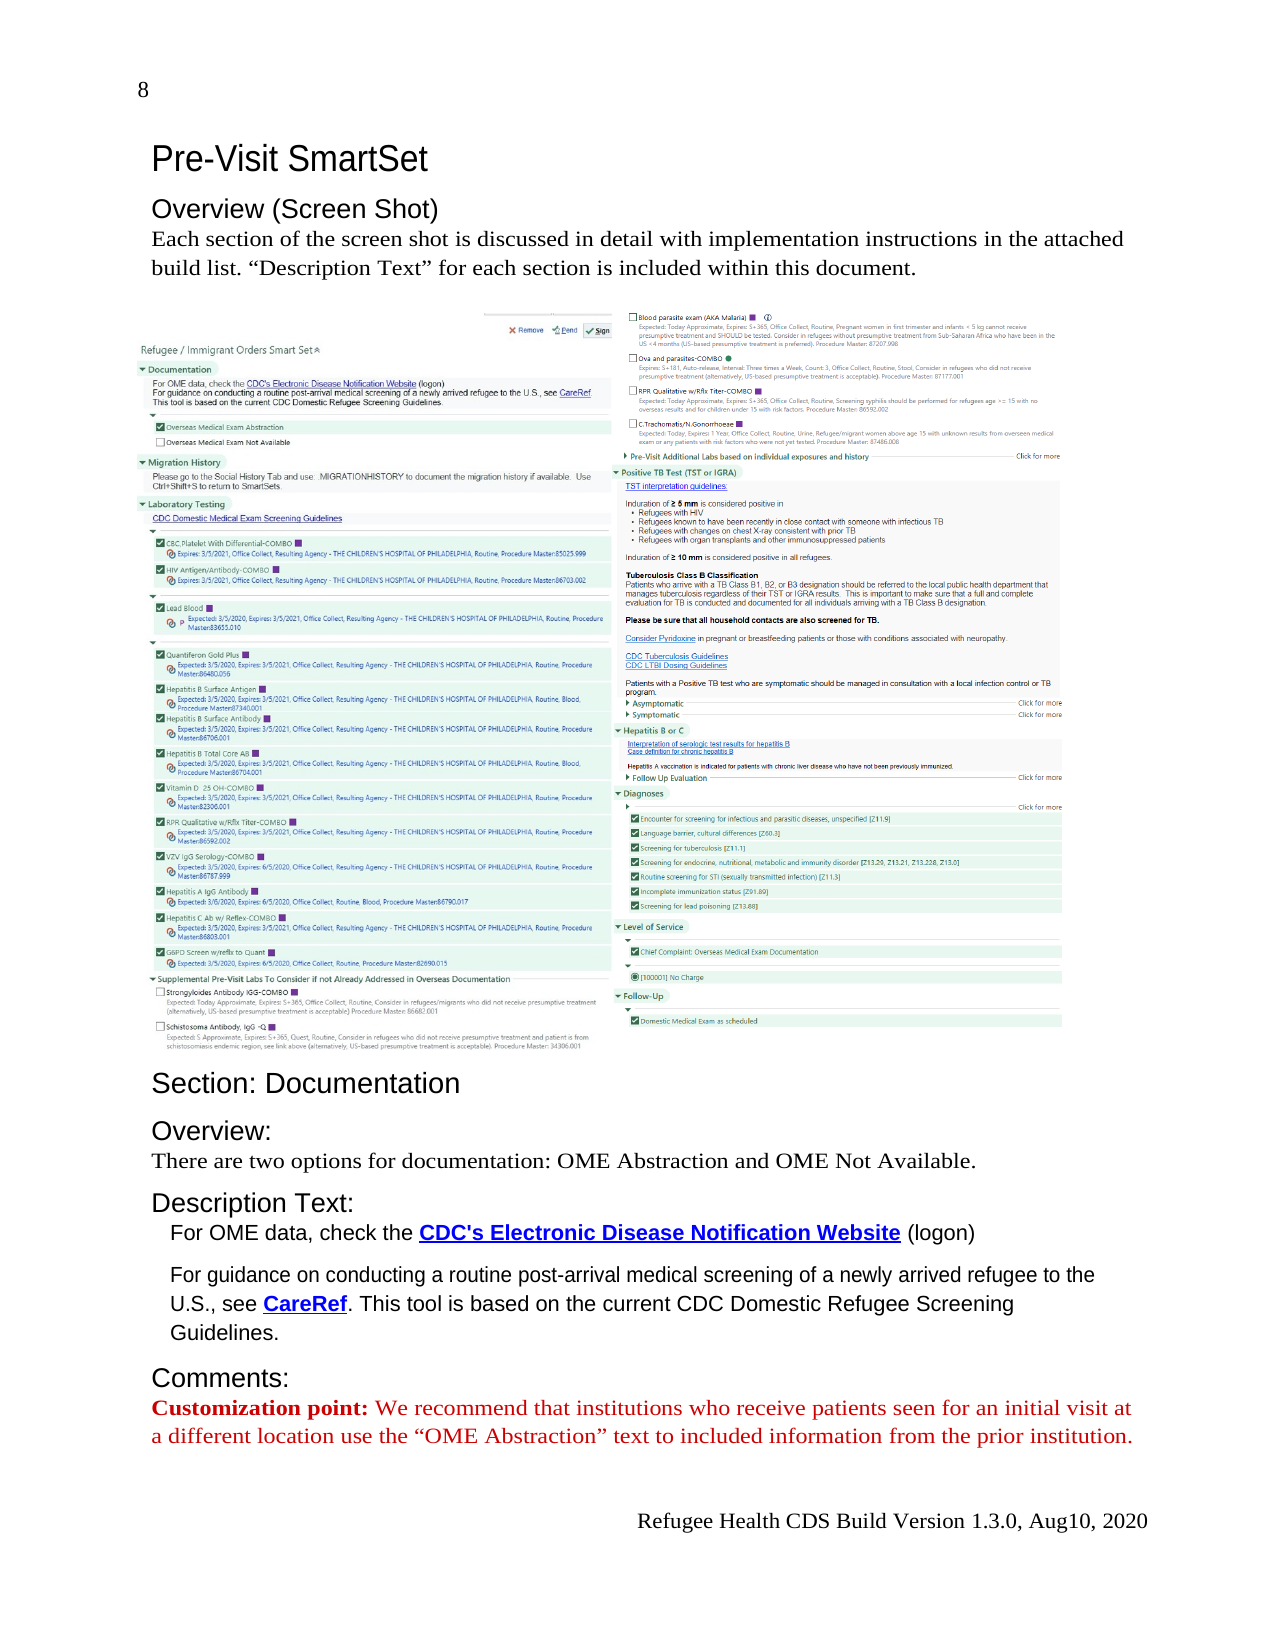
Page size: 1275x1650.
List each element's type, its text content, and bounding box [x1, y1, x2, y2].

text Customization point: We recommend that institutions who receive patients seen for an initial visit at a different location use the “OME Abstraction” text to included information from the prior institution. [151, 1395, 1148, 1448]
picture [137, 313, 1062, 1050]
subtitle Pre-Visit SmartSet [151, 136, 1148, 179]
text For guidance on conducting a routine post-arrival medical screening of a newly arrived refugee to the U.S., see CareRef. This tool is based on the current CDC Domestic Refugee Screening Guidelines. [170, 1262, 1126, 1345]
subtitle Description Text: [151, 1187, 1148, 1218]
text Each section of the screen shot is discussed in detail with implementation instructions in the attached build list. “Description Text” for each section is included within this document. [151, 226, 1126, 280]
subtitle Comments: [151, 1362, 1148, 1393]
subtitle Overview: [151, 1115, 1148, 1146]
subtitle Overview (Screen Shot) [151, 193, 1148, 224]
text For OME data, check the CDC's Electronic Disease Notification Website (logon) [170, 1219, 1148, 1245]
text There are two options for documentation: OME Abstraction and OME Not Available. [151, 1148, 1148, 1173]
subtitle Section: Documentation [151, 1066, 1148, 1100]
